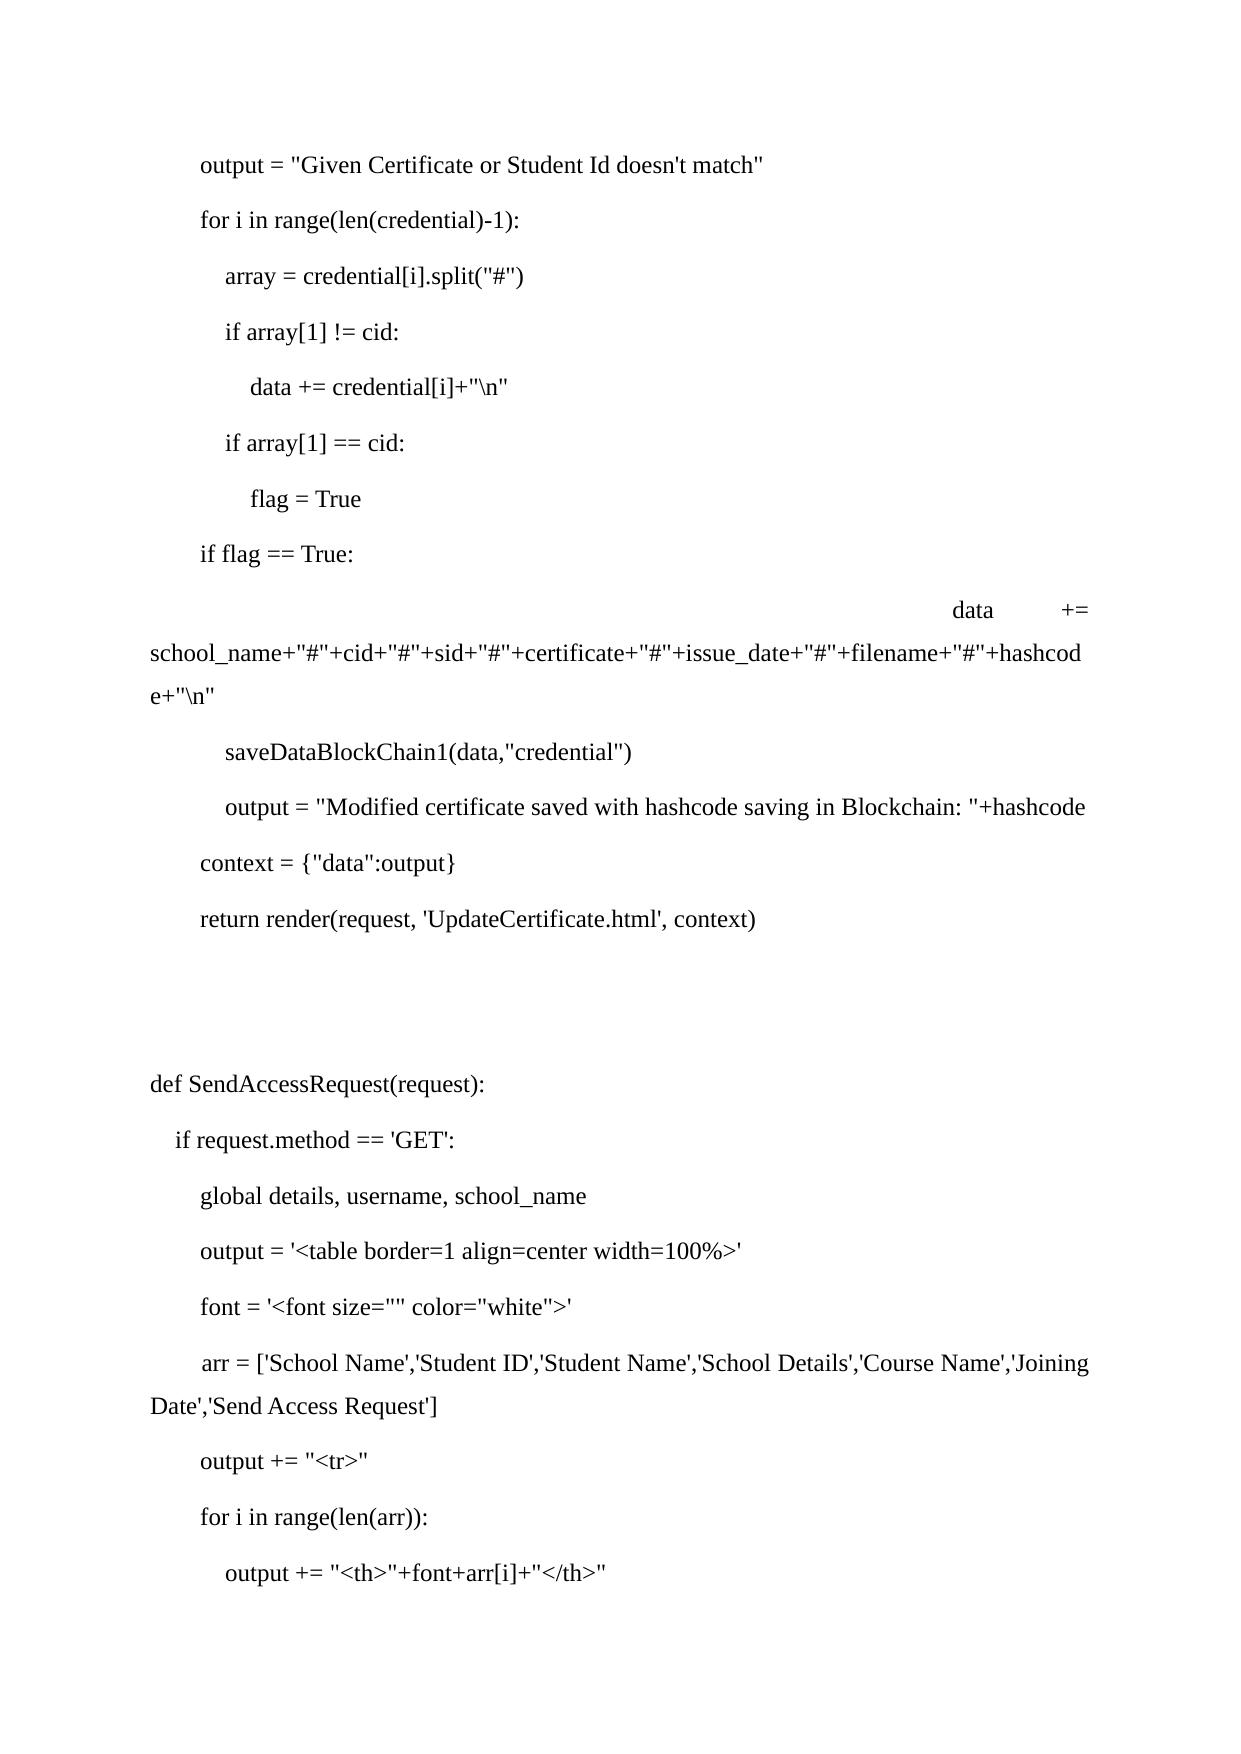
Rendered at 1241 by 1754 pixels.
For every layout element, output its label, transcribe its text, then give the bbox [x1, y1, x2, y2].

text output = '<table border=1 align=center width=100%>' [150, 1236, 1090, 1265]
text global details, username, school_name [150, 1181, 1090, 1209]
text output += "<tr>" [150, 1446, 1090, 1475]
text if array[1] == cid: [150, 428, 1090, 457]
text flag = True [150, 484, 1090, 512]
text output = "Given Certificate or Student Id doesn't match" [150, 150, 1090, 179]
text output += "<th>"+font+arr[i]+"</th>" [150, 1558, 1090, 1586]
text if flag == True: [150, 539, 1090, 568]
text data += credential[i]+"\n" [150, 372, 1090, 401]
text return render(request, 'UpdateCertificate.html', context) [150, 904, 1090, 932]
text if array[1] != cid: [150, 317, 1090, 346]
text if request.method == 'GET': [150, 1125, 1090, 1154]
text output = "Modified certificate saved with hashcode saving in Blockchain: "+hashcode [150, 792, 1090, 821]
text def SendAccessRequest(request): [150, 1069, 1090, 1098]
text arr = ['School Name','Student ID','Student Name','School Details','Course Name','Joining Date','Send Access Request'] [150, 1348, 1090, 1419]
text context = {"data":output} [150, 848, 1090, 877]
text array = credential[i].split("#") [150, 261, 1090, 290]
text for i in range(len(arr)): [150, 1502, 1090, 1531]
text data += school_name+"#"+cid+"#"+sid+"#"+certificate+"#"+issue_date+"#"+filename+"#"+hashcode+"\n" [150, 595, 1090, 710]
text for i in range(len(credential)-1): [150, 206, 1090, 234]
text saveDataBlockChain1(data,"credential") [150, 737, 1090, 766]
text font = '<font size="" color="white">' [150, 1292, 1090, 1321]
